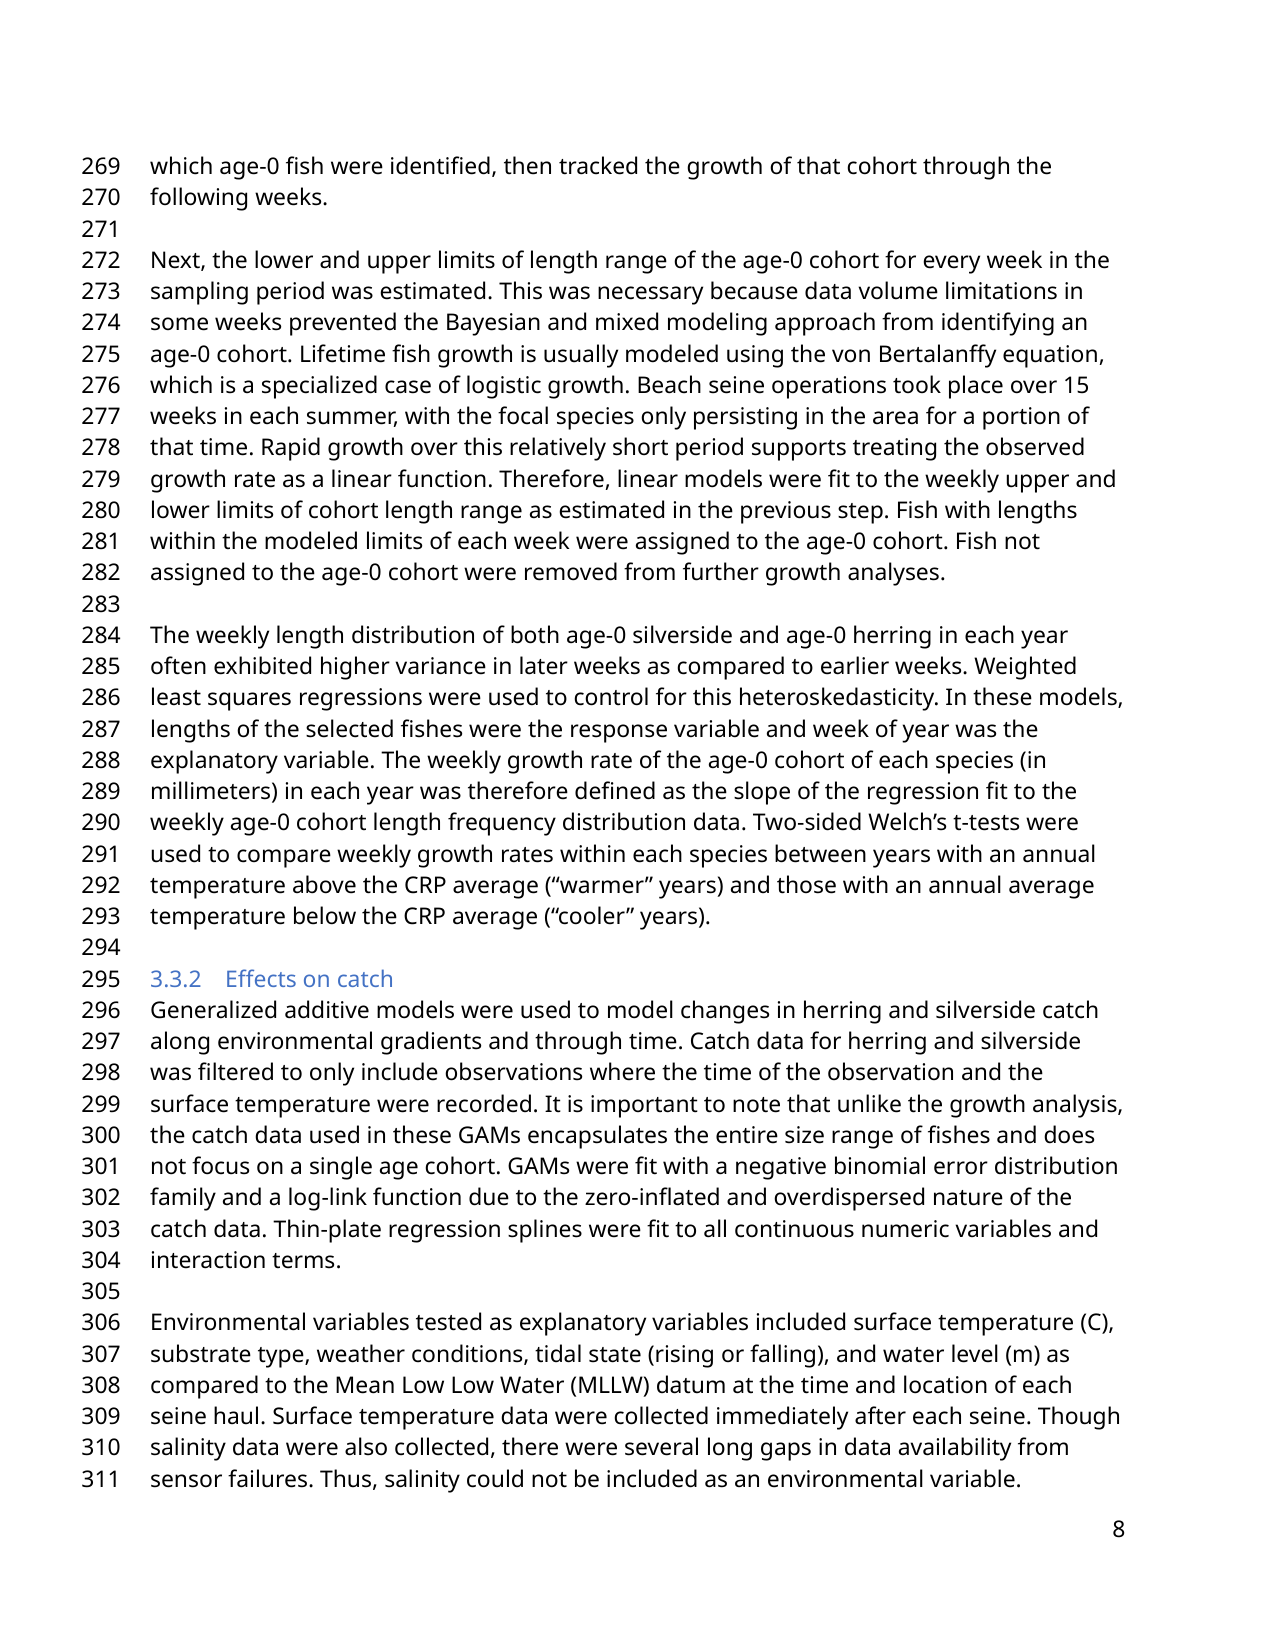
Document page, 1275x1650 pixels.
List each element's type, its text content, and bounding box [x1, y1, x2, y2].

text Generalized additive models were used to model changes in herring and silverside catch along environmental gradients and through time. Catch data for herring and silverside was filtered to only include observations where the time of the observation and the surface temperature were recorded. It is important to note that unlike the growth analysis, the catch data used in these GAMs encapsulates the entire size range of fishes and does not focus on a single age cohort. GAMs were fit with a negative binomial error distribution family and a log-link function due to the zero-inflated and overdispersed nature of the catch data. Thin-plate regression splines were fit to all continuous numeric variables and interaction terms. [150, 994, 1125, 1275]
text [150, 150, 1125, 212]
text Next, the lower and upper limits of length range of the age-0 cohort for every week in the sampling period was estimated. This was necessary because data volume limitations in some weeks prevented the Bayesian and mixed modeling approach from identifying an age-0 cohort. Lifetime fish growth is usually modeled using the von Bertalanffy equation, which is a specialized case of logistic growth. Beach seine operations took place over 15 weeks in each summer, with the focal species only persisting in the area for a portion of that time. Rapid growth over this relatively short period supports treating the observed growth rate as a linear function. Therefore, linear models were fit to the weekly upper and lower limits of cohort length range as estimated in the previous step. Fish with lengths within the modeled limits of each week were assigned to the age-0 cohort. Fish not assigned to the age-0 cohort were removed from further growth analyses. [150, 244, 1125, 587]
text 3.3.2 Effects on catch [150, 962, 1125, 994]
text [150, 1306, 1125, 1494]
text The weekly length distribution of both age-0 silverside and age-0 herring in each year often exhibited higher variance in later weeks as compared to earlier weeks. Weighted least squares regressions were used to control for this heteroskedasticity. In these models, lengths of the selected fishes were the response variable and week of year was the explanatory variable. The weekly growth rate of the age-0 cohort of each species (in millimeters) in each year was therefore defined as the slope of the regression fit to the weekly age-0 cohort length frequency distribution data. Two-sided Welch’s t-tests were used to compare weekly growth rates within each species between years with an annual temperature above the CRP average (“warmer” years) and those with an annual average temperature below the CRP average (“cooler” years). [150, 619, 1125, 931]
